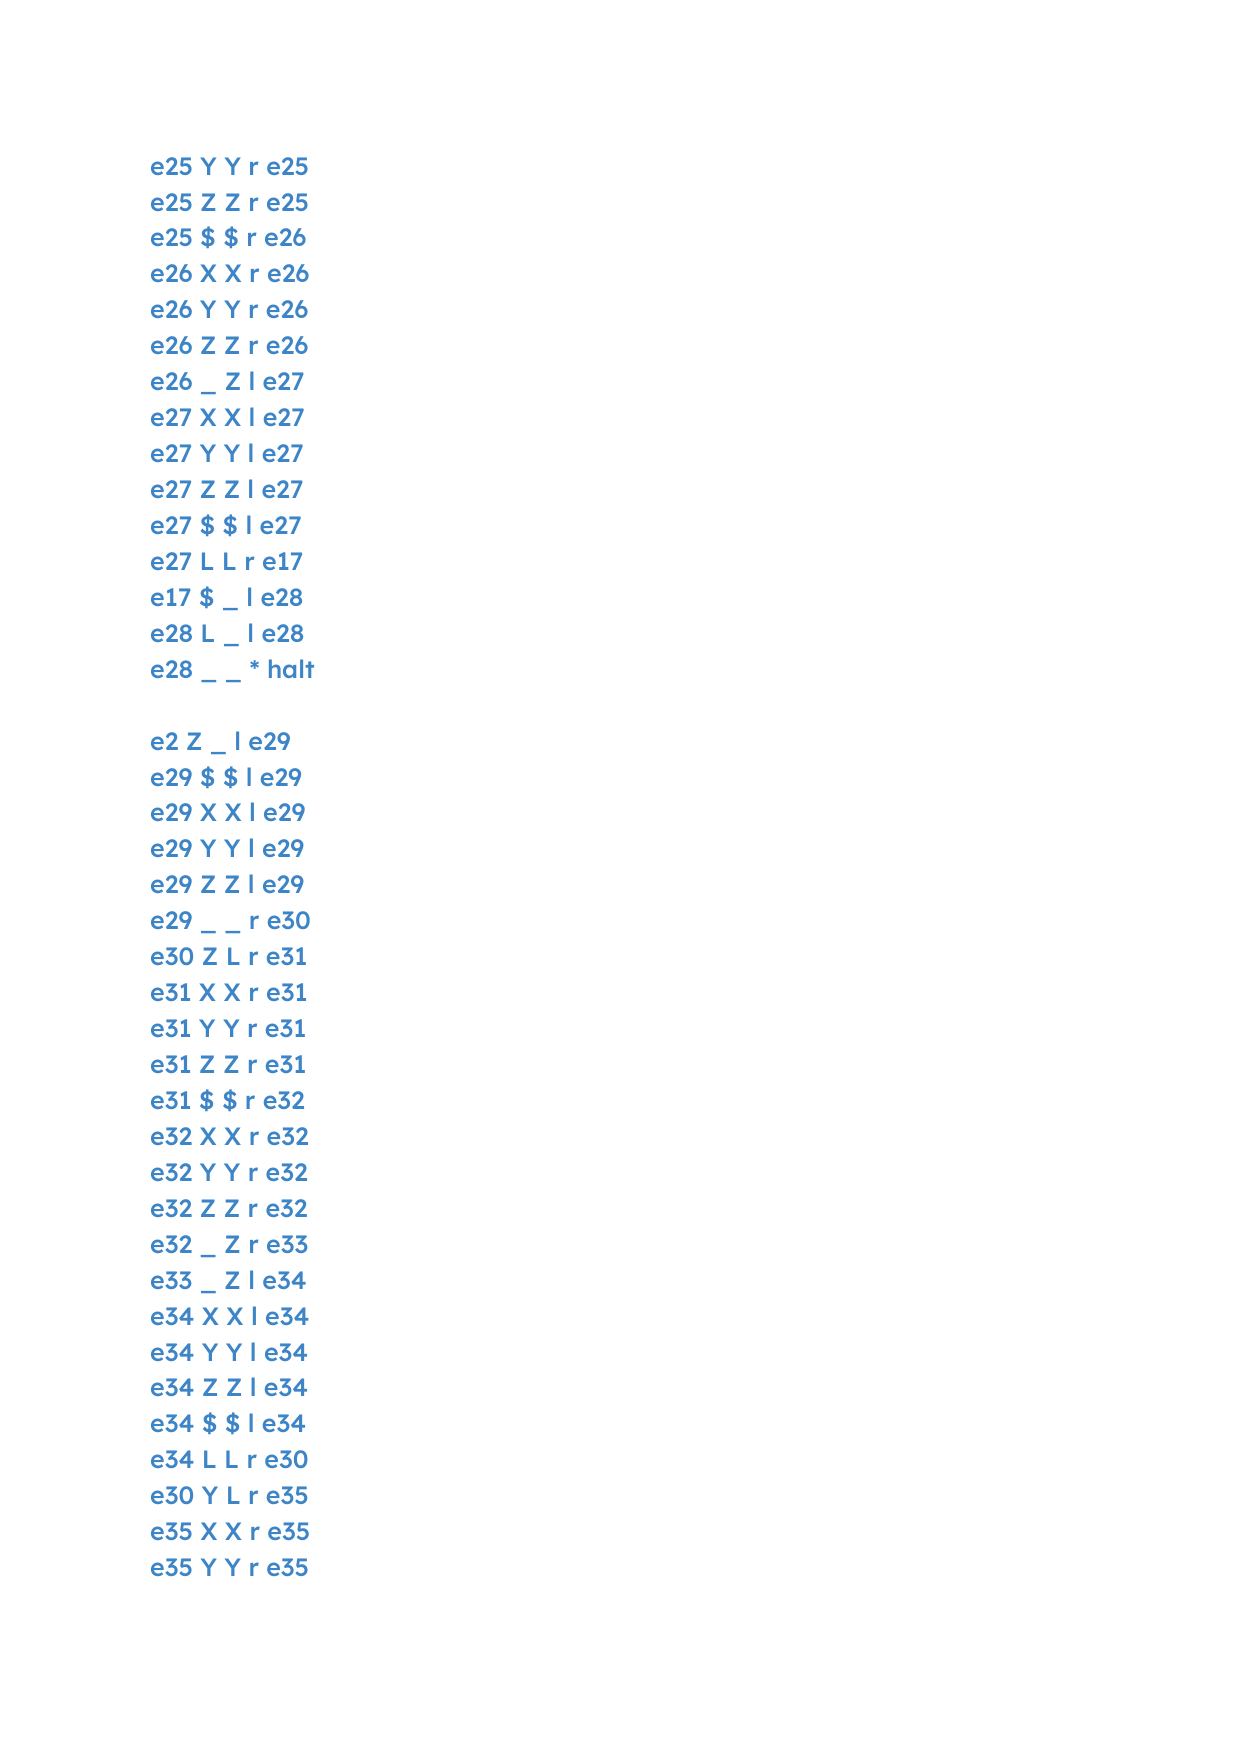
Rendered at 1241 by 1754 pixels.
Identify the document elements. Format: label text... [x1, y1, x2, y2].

text e31 $ $ r e32 [150, 1084, 1090, 1116]
text e26 Y Y r e26 [150, 294, 1090, 325]
text e34 L L r e30 [150, 1444, 1090, 1475]
text e31 Z Z r e31 [150, 1048, 1090, 1080]
text e25 $ $ r e26 [150, 222, 1090, 253]
text e31 X X r e31 [150, 977, 1090, 1008]
text e34 $ $ l e34 [150, 1408, 1090, 1439]
text e29 _ _ r e30 [150, 905, 1090, 936]
text e29 Y Y l e29 [150, 833, 1090, 864]
text e27 Y Y l e27 [150, 437, 1090, 469]
text e28 _ _ * halt [150, 653, 1090, 684]
text e34 X X l e34 [150, 1300, 1090, 1331]
text e32 Y Y r e32 [150, 1156, 1090, 1187]
text e35 X X r e35 [150, 1516, 1090, 1547]
text e17 $ _ l e28 [150, 581, 1090, 612]
text e34 Y Y l e34 [150, 1336, 1090, 1367]
text e29 X X l e29 [150, 797, 1090, 828]
text e2 Z _ l e29 [150, 725, 1090, 756]
text e27 Z Z l e27 [150, 473, 1090, 505]
text e32 Z Z r e32 [150, 1192, 1090, 1223]
text e33 _ Z l e34 [150, 1264, 1090, 1295]
text e35 Y Y r e35 [150, 1552, 1090, 1583]
text e34 Z Z l e34 [150, 1372, 1090, 1403]
text e30 Y L r e35 [150, 1480, 1090, 1511]
text e25 Y Y r e25 [150, 150, 1090, 181]
text e31 Y Y r e31 [150, 1012, 1090, 1044]
text e26 _ Z l e27 [150, 366, 1090, 397]
text e27 L L r e17 [150, 545, 1090, 577]
text e32 X X r e32 [150, 1120, 1090, 1152]
text e27 $ $ l e27 [150, 509, 1090, 541]
text e32 _ Z r e33 [150, 1228, 1090, 1259]
text e25 Z Z r e25 [150, 186, 1090, 217]
text e28 L _ l e28 [150, 617, 1090, 648]
text e26 X X r e26 [150, 258, 1090, 289]
text e29 $ $ l e29 [150, 761, 1090, 792]
text e26 Z Z r e26 [150, 330, 1090, 361]
text e27 X X l e27 [150, 402, 1090, 433]
text e30 Z L r e31 [150, 941, 1090, 972]
text e29 Z Z l e29 [150, 869, 1090, 900]
